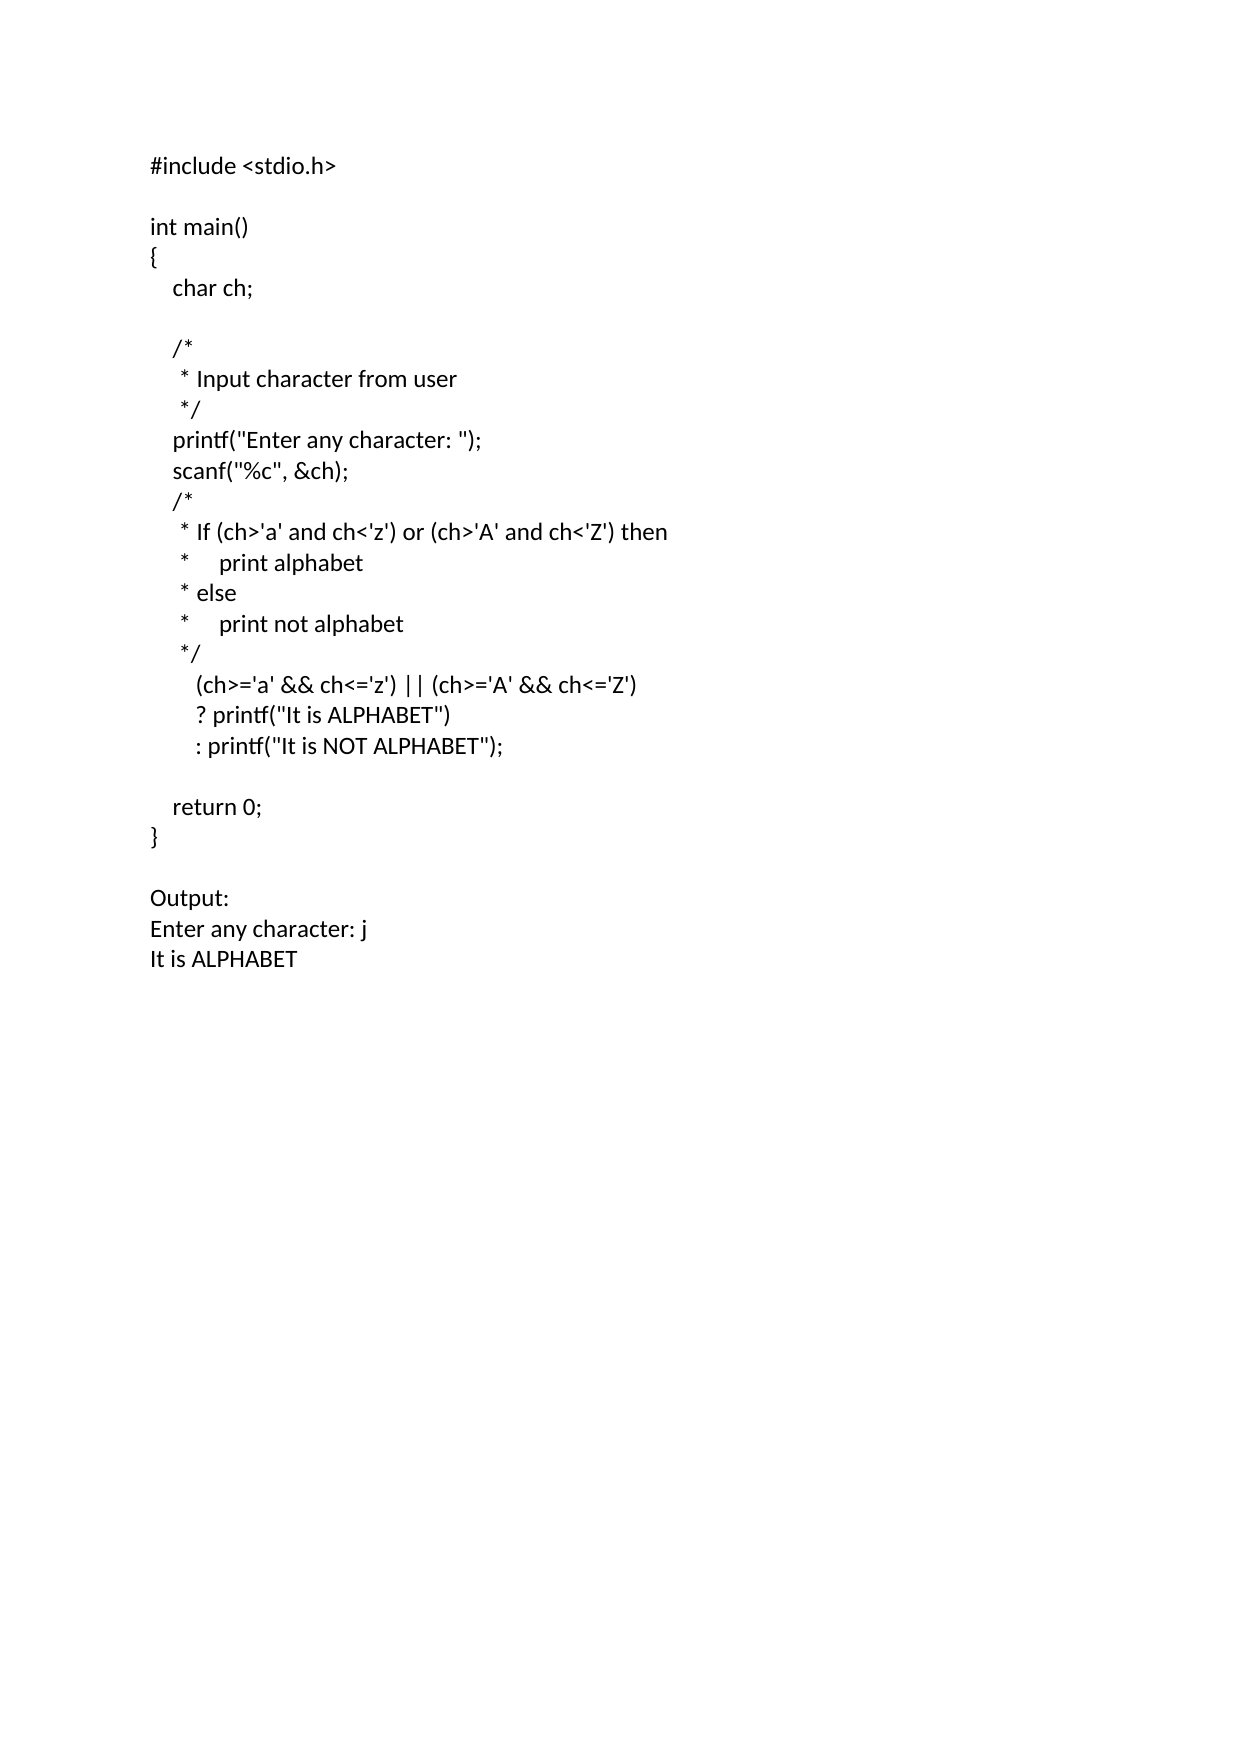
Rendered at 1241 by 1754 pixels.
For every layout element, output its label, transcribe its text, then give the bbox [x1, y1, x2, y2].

text /* [150, 333, 1090, 364]
text : printf("It is NOT ALPHABET"); [150, 730, 1090, 760]
text * else [150, 577, 1090, 608]
text * If (ch>'a' and ch<'z') or (ch>'A' and ch<'Z') then [150, 516, 1090, 547]
text Output: [150, 882, 1090, 913]
text return 0; [150, 791, 1090, 821]
text Enter any character: j [150, 913, 1090, 943]
text ? printf("It is ALPHABET") [150, 699, 1090, 730]
text scanf("%c", &ch); [150, 455, 1090, 486]
text It is ALPHABET [150, 943, 1090, 974]
text * print alphabet [150, 547, 1090, 577]
text */ [150, 394, 1090, 425]
text char ch; [150, 272, 1090, 303]
text * Input character from user [150, 364, 1090, 394]
text */ [150, 638, 1090, 669]
text int main() [150, 211, 1090, 242]
text (ch>='a' && ch<='z') || (ch>='A' && ch<='Z') [150, 669, 1090, 699]
text { [150, 242, 1090, 272]
text printf("Enter any character: "); [150, 425, 1090, 455]
text #include <stdio.h> [150, 150, 1090, 181]
text * print not alphabet [150, 608, 1090, 638]
text /* [150, 486, 1090, 516]
text } [150, 821, 1090, 852]
